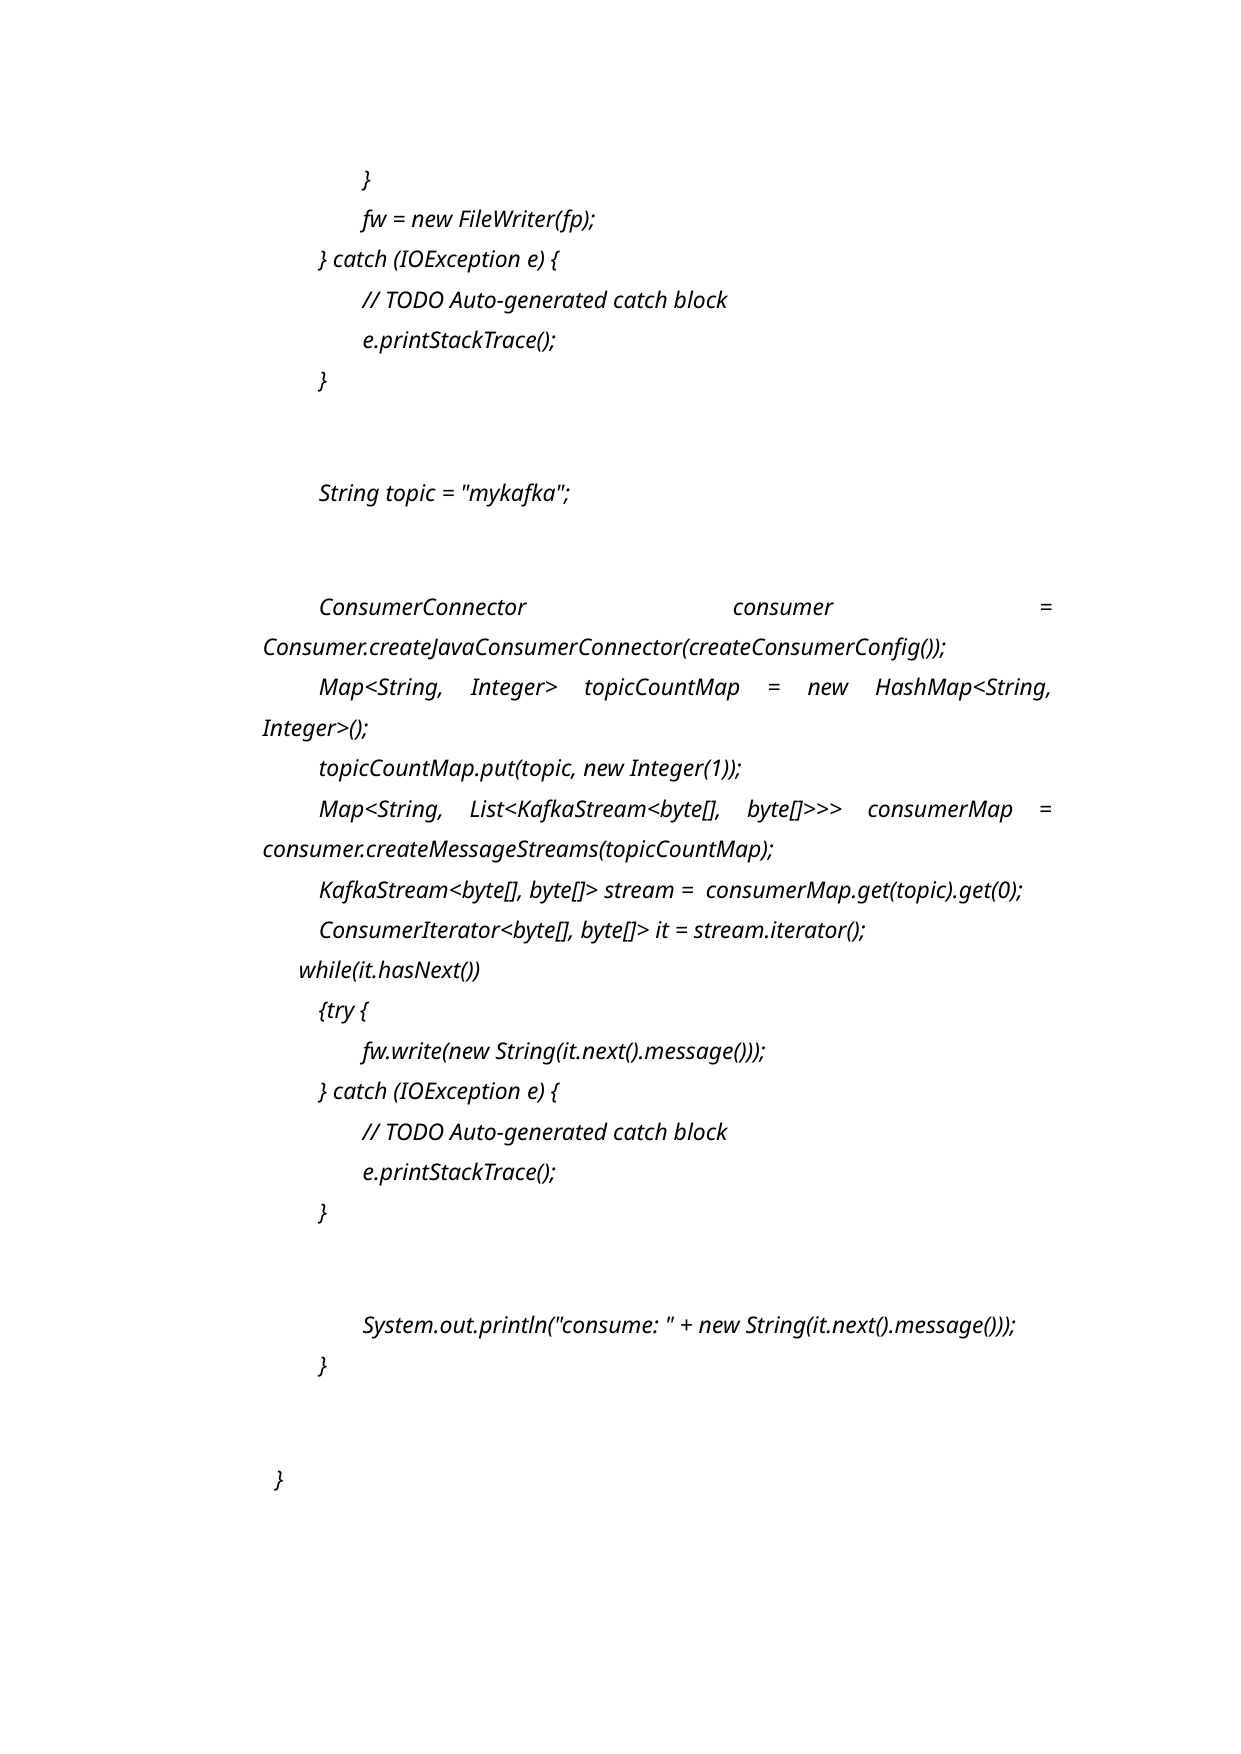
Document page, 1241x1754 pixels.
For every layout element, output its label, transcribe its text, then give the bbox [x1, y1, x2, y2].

text topicCountMap.put(topic, new Integer(1)); [262, 752, 1053, 784]
text // TODO Auto-generated catch block [262, 283, 1053, 315]
text } catch (IOException e) { [262, 1074, 1053, 1107]
text } [262, 363, 1053, 396]
text e.printStackTrace(); [262, 323, 1053, 356]
text } [262, 1195, 1053, 1228]
text ConsumerIterator<byte[], byte[]> it = stream.iterator(); [262, 913, 1053, 946]
text fw.write(new String(it.next().message())); [262, 1034, 1053, 1067]
text System.out.println("consume: " + new String(it.next().message())); [262, 1308, 1053, 1341]
text } [262, 162, 1053, 194]
text } [262, 1462, 1053, 1494]
text } catch (IOException e) { [262, 243, 1053, 275]
text // TODO Auto-generated catch block [262, 1115, 1053, 1147]
text fw = new FileWriter(fp); [262, 202, 1053, 235]
text Map<String, Integer> topicCountMap = new HashMap<String, Integer>(); [262, 671, 1053, 744]
text {try { [262, 994, 1053, 1026]
text String topic = "mykafka"; [262, 477, 1053, 509]
text while(it.hasNext()) [262, 953, 1053, 986]
text ConsumerConnector consumer = Consumer.createJavaConsumerConnector(createConsumerConfig()); [262, 590, 1053, 663]
text } [262, 1349, 1053, 1381]
text Map<String, List<KafkaStream<byte[], byte[]>>> consumerMap = consumer.createMessageStreams(topicCountMap); [262, 792, 1053, 865]
text KafkaStream<byte[], byte[]> stream = consumerMap.get(topic).get(0); [262, 873, 1053, 905]
text e.printStackTrace(); [262, 1155, 1053, 1188]
